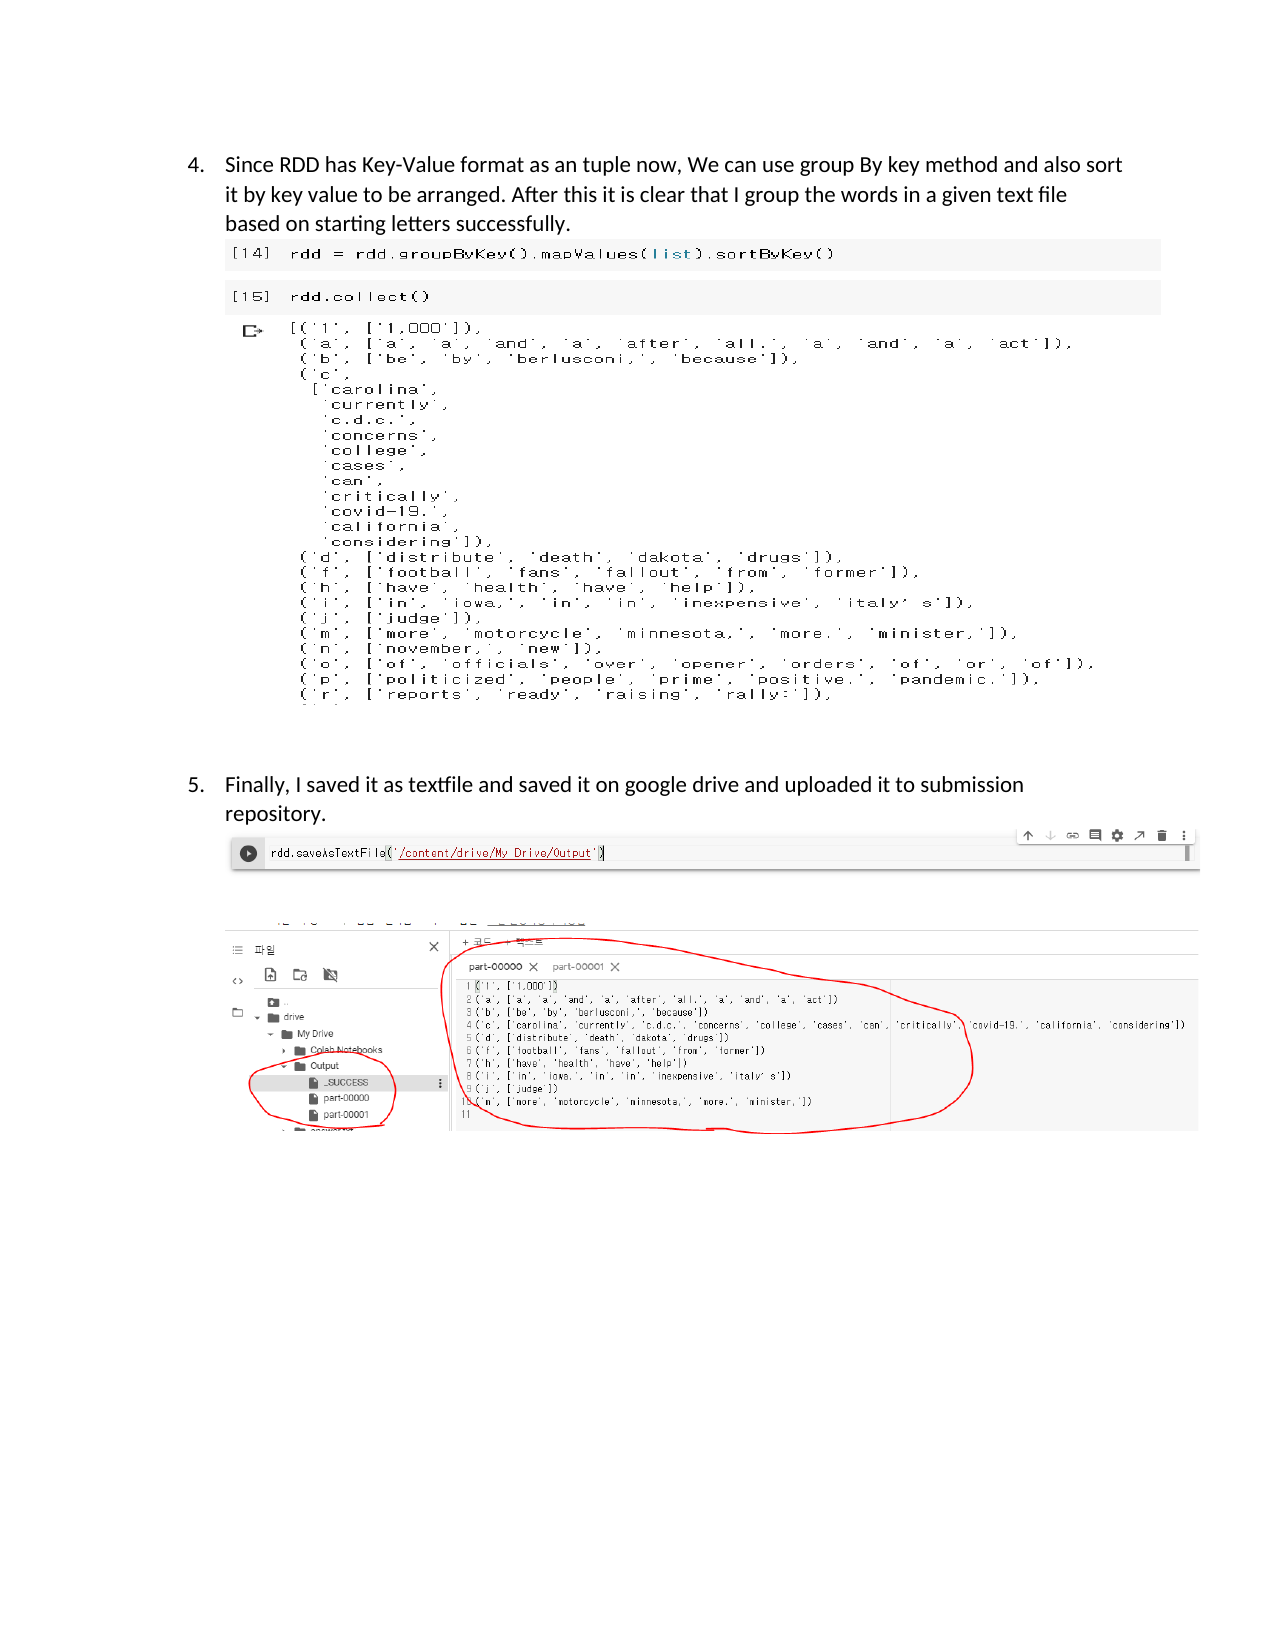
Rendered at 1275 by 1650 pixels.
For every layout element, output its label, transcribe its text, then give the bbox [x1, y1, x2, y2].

picture [225, 239, 1161, 705]
picture [225, 829, 1200, 922]
list Finally, I saved it as textfile and saved it on google drive and uploaded it to submission repository. [187, 770, 1125, 828]
list Since RDD has Key-Value format as an tuple now, We can use group By key method and also sort it by key value to be arranged. After this it is clear that I group the words in a given text file based on starting letters successfully. [187, 150, 1125, 237]
picture [225, 923, 1199, 1134]
